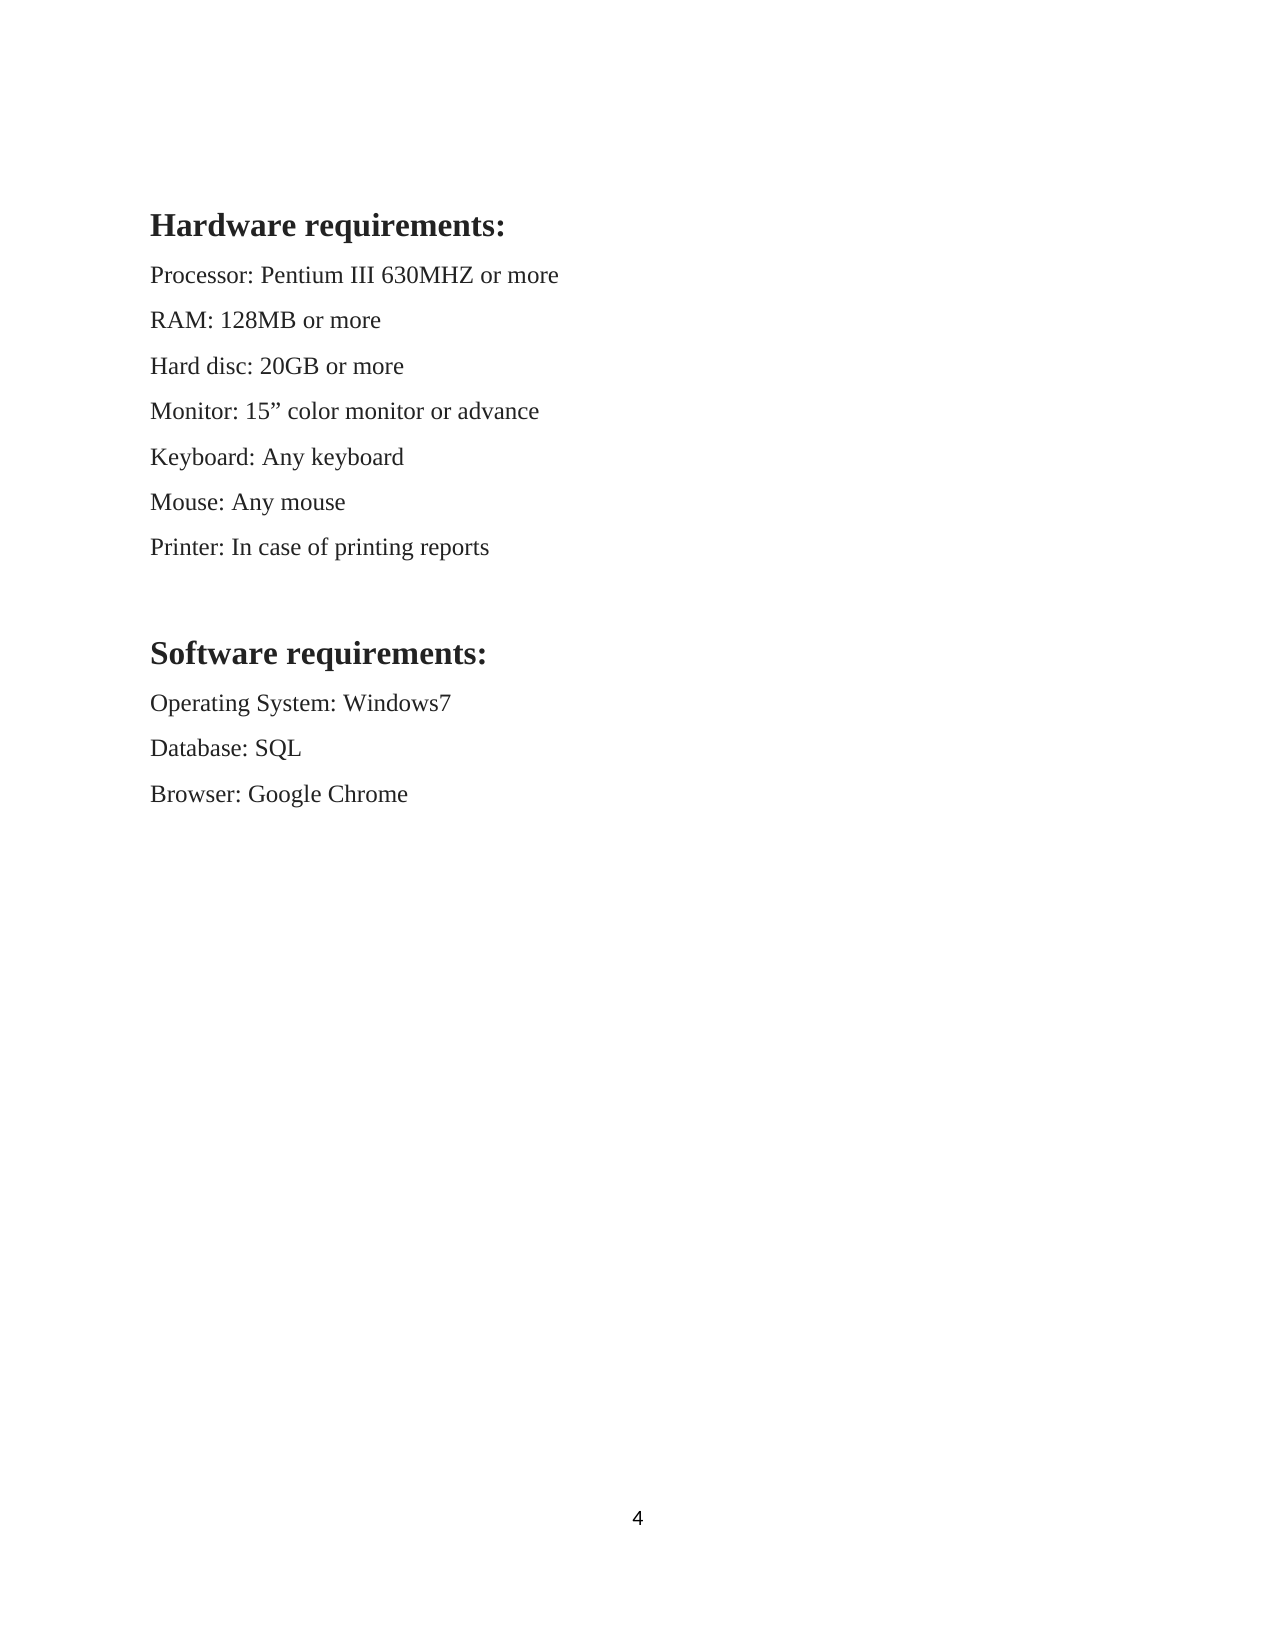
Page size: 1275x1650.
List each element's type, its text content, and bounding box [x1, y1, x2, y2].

text Monitor: 15” color monitor or advance [150, 396, 1125, 425]
text RAM: 128MB or more [150, 305, 1125, 334]
text Processor: Pentium III 630MHZ or more [150, 260, 1125, 289]
text Hardware requirements: [150, 205, 1125, 243]
text Printer: In case of printing reports [150, 532, 1125, 561]
text Keyboard: Any keyboard [150, 442, 1125, 470]
text Operating System: Windows7 [150, 688, 1125, 717]
text Database: SQL [150, 733, 1125, 762]
text Hard disc: 20GB or more [150, 351, 1125, 379]
text Mouse: Any mouse [150, 487, 1125, 516]
text Browser: Google Chrome [150, 779, 1125, 807]
text Software requirements: [150, 633, 1125, 671]
